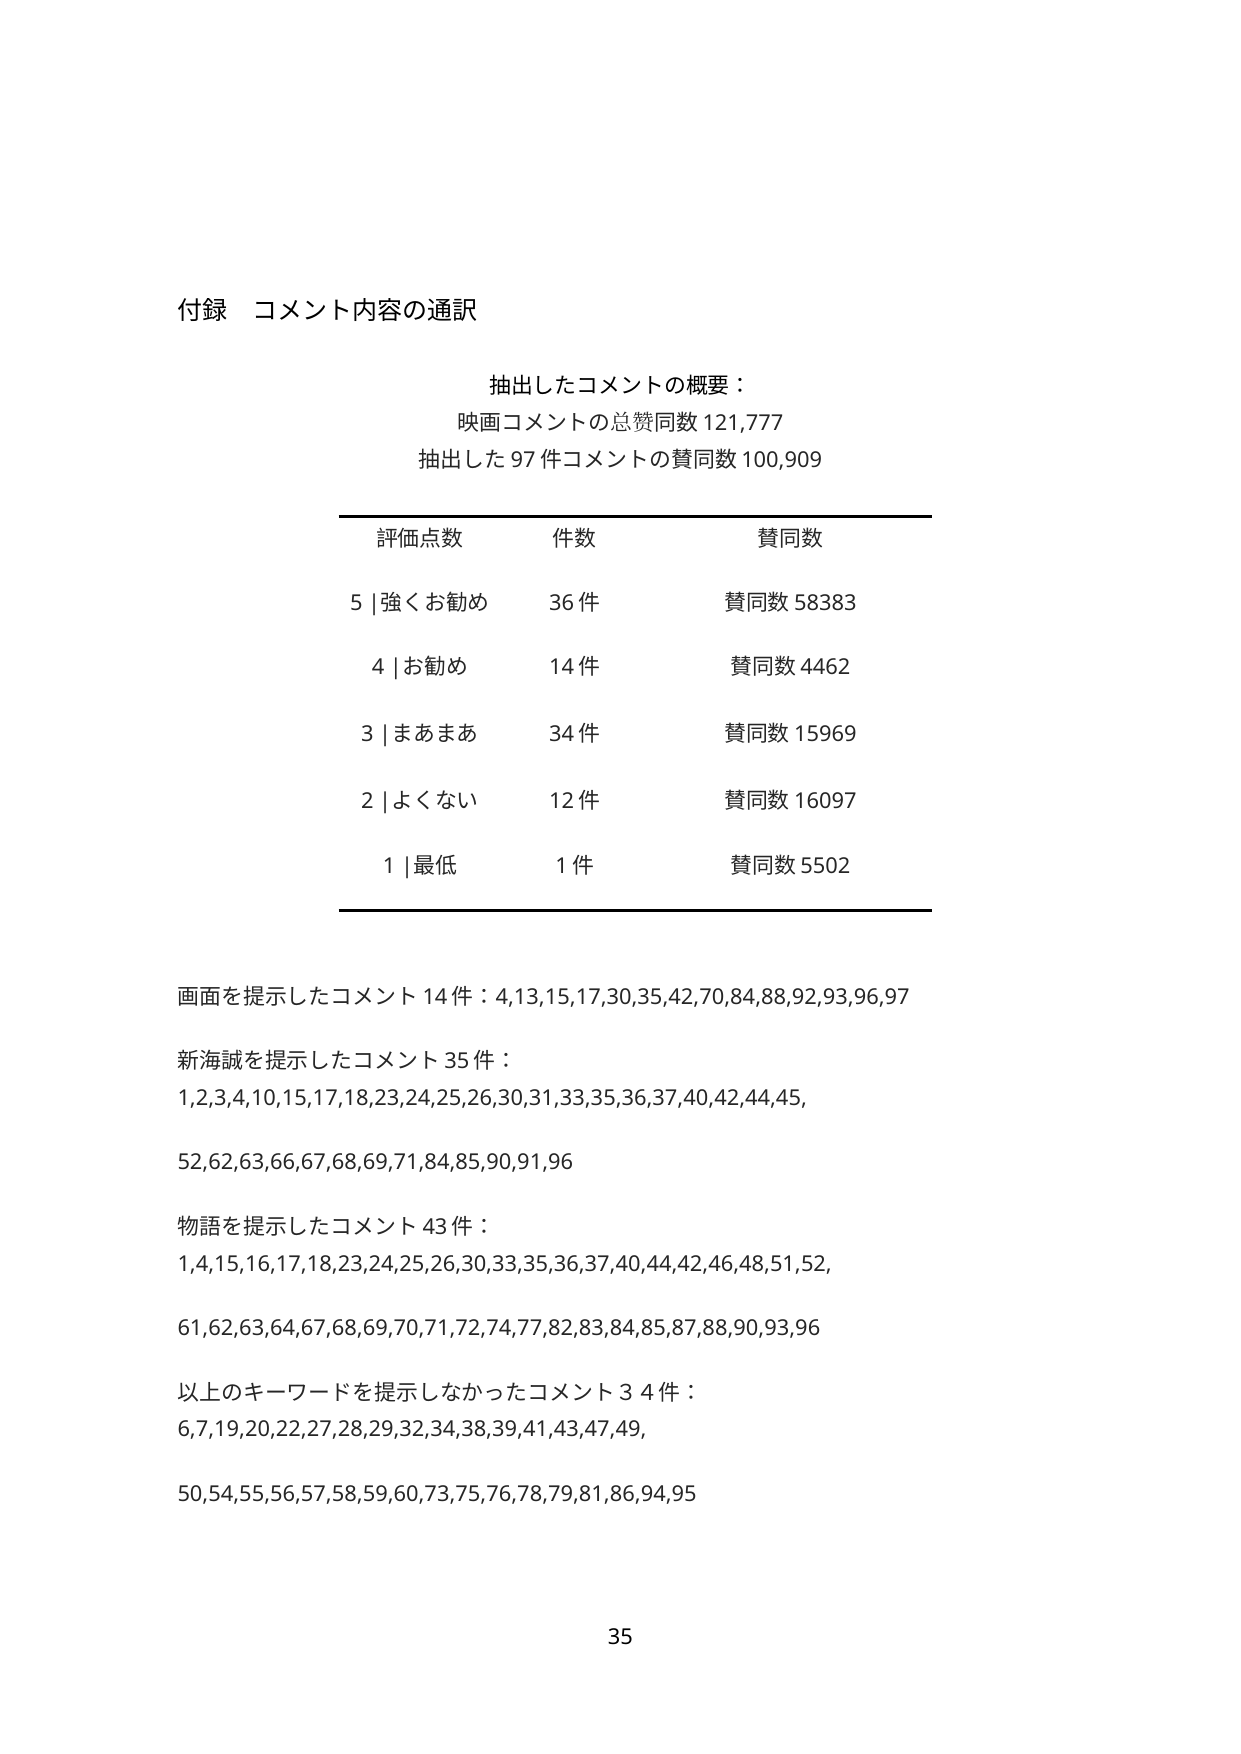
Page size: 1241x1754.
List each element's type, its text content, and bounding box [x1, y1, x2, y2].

table_cell 賛同数15969 [649, 710, 932, 781]
text 抽出したコメントの概要： [177, 365, 1063, 402]
text 52,62,63,66,67,68,69,71,84,85,90,91,96 [177, 1142, 1063, 1179]
table_cell 1 |最低 [339, 845, 501, 909]
table_cell 5 |強くお勧め [339, 582, 501, 646]
table_cell 4 |お勧め [339, 646, 501, 710]
table_cell 34件 [501, 710, 648, 781]
table_header 賛同数 [649, 518, 932, 582]
text 抽出した97件コメントの賛同数100,909 [177, 440, 1063, 477]
text 新海誠を提示したコメント35件：1,2,3,4,10,15,17,18,23,24,25,26,30,31,33,35,36,37,40,42,44,45, [177, 1040, 1063, 1115]
text 以上のキーワードを提示しなかったコメント３４件：6,7,19,20,22,27,28,29,32,34,38,39,41,43,47,49, [177, 1372, 1063, 1447]
text 映画コメントの总赞同数121,777 [177, 402, 1063, 440]
text 61,62,63,64,67,68,69,70,71,72,74,77,82,83,84,85,87,88,90,93,96 [177, 1308, 1063, 1345]
table_cell 賛同数4462 [649, 646, 932, 710]
table_cell 3 |まあまあ [339, 710, 501, 781]
table_cell 14件 [501, 646, 648, 710]
table_cell 36件 [501, 582, 648, 646]
table_cell 賛同数5502 [649, 845, 932, 909]
text 50,54,55,56,57,58,59,60,73,75,76,78,79,81,86,94,95 [177, 1474, 1063, 1511]
text 物語を提示したコメント43件：1,4,15,16,17,18,23,24,25,26,30,33,35,36,37,40,44,42,46,48,51,52, [177, 1206, 1063, 1281]
table_cell 賛同数58383 [649, 582, 932, 646]
text 画面を提示したコメント14件：4,13,15,17,30,35,42,70,84,88,92,93,96,97 [177, 976, 1063, 1014]
table_cell 1件 [501, 845, 648, 909]
table_cell 2 |よくない [339, 781, 501, 845]
table_cell 賛同数16097 [649, 781, 932, 845]
table_header 件数 [501, 518, 648, 582]
subtitle 付録 コメント内容の通訳 [177, 290, 1063, 327]
table_cell 12件 [501, 781, 648, 845]
table_header 評価点数 [339, 518, 501, 582]
